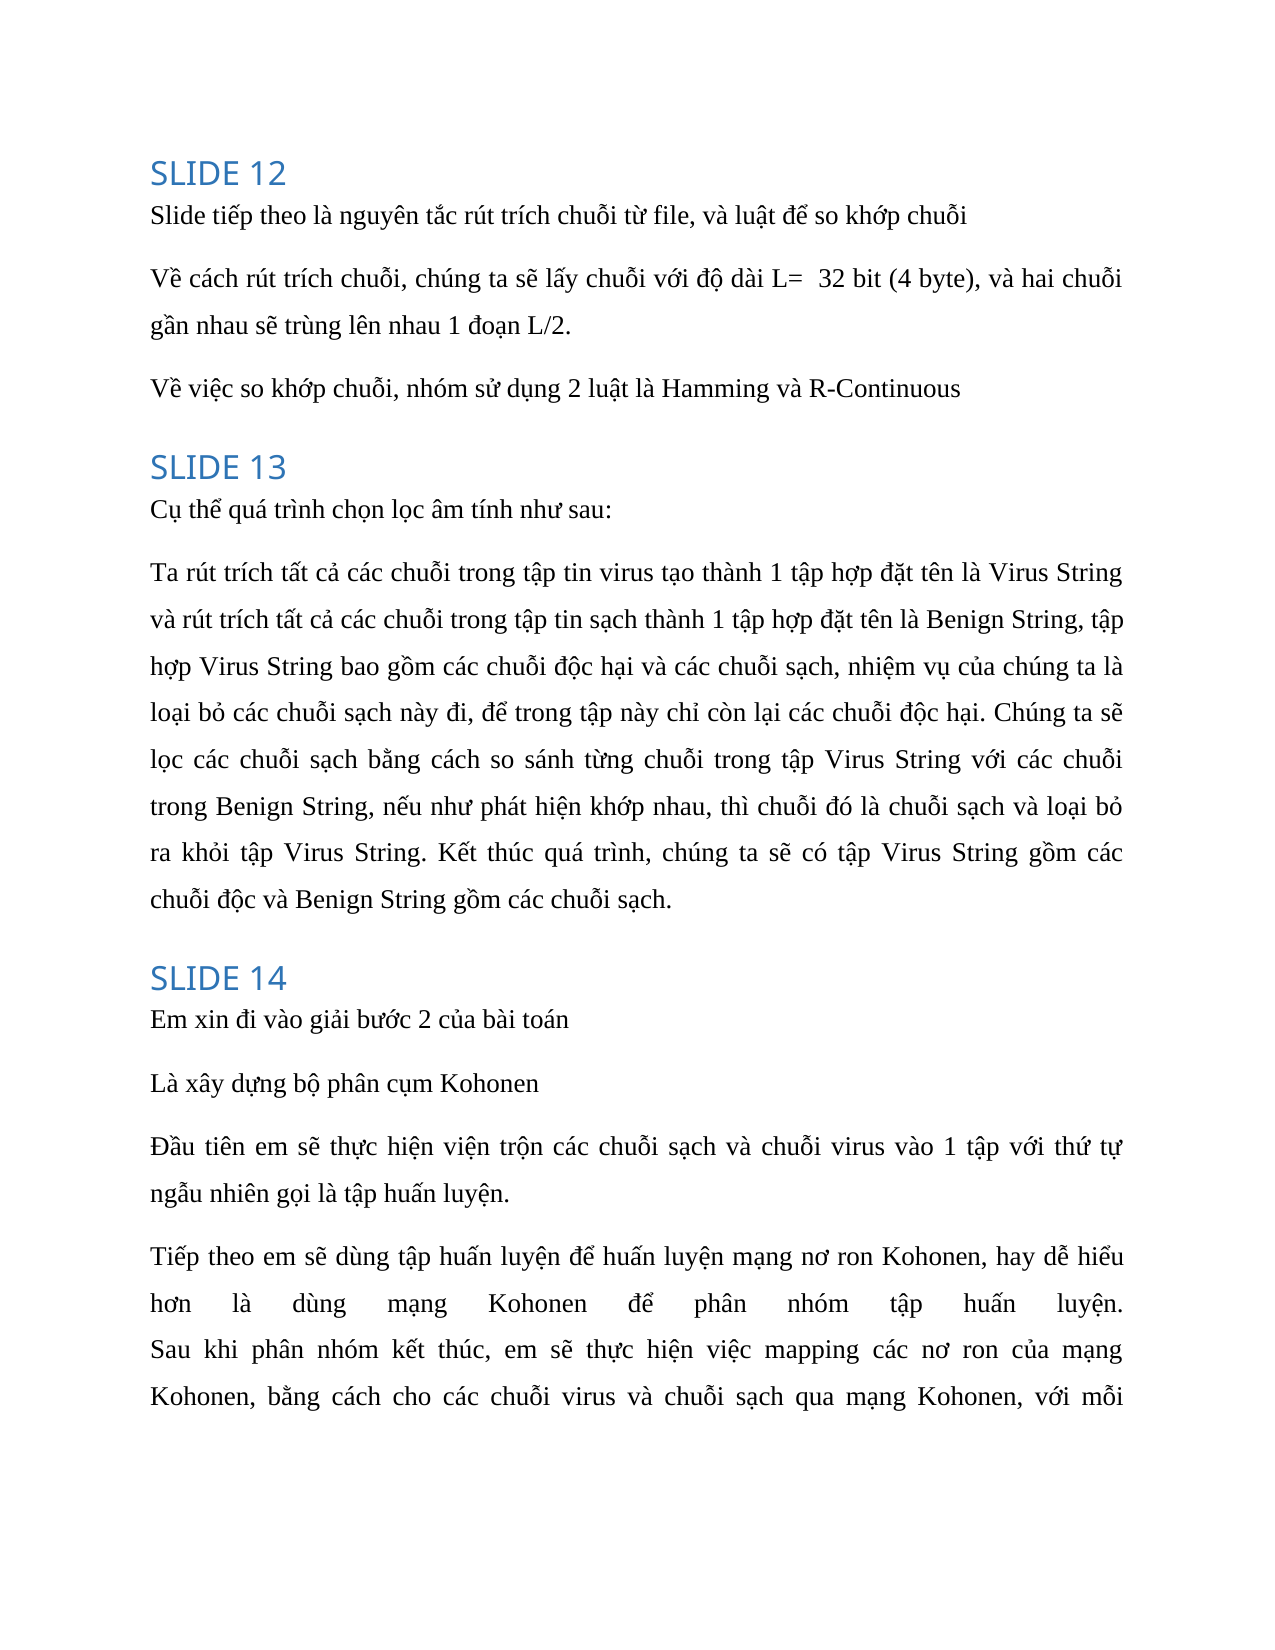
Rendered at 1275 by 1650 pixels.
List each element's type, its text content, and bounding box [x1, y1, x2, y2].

text Đầu tiên em sẽ thực hiện viện trộn các chuỗi sạch và chuỗi virus vào 1 tập với thứ tự ngẫu nhiên gọi là tập huấn luyện. [150, 1130, 1125, 1208]
subtitle SLIDE 13 [150, 444, 1125, 489]
text Là xây dựng bộ phân cụm Kohonen [150, 1067, 1125, 1098]
text Về cách rút trích chuỗi, chúng ta sẽ lấy chuỗi với độ dài L= 32 bit (4 byte), và hai chuỗi gần nhau sẽ trùng lên nhau 1 đoạn L/2. [150, 262, 1125, 340]
subtitle SLIDE 14 [150, 954, 1125, 1000]
text Cụ thể quá trình chọn lọc âm tính như sau: [150, 493, 1125, 524]
text Slide tiếp theo là nguyên tắc rút trích chuỗi từ file, và luật để so khớp chuỗi [150, 199, 1125, 230]
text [150, 1240, 1125, 1411]
text Em xin đi vào giải bước 2 của bài toán [150, 1003, 1125, 1035]
subtitle SLIDE 12 [150, 150, 1125, 195]
text Về việc so khớp chuỗi, nhóm sử dụng 2 luật là Hamming và R-Continuous [150, 372, 1125, 403]
text Ta rút trích tất cả các chuỗi trong tập tin virus tạo thành 1 tập hợp đặt tên là Virus String và rút trích tất cả các chuỗi trong tập tin sạch thành 1 tập hợp đặt tên là Benign String, tập hợp Virus String bao gồm các chuỗi độc hại và các chuỗi sạch, nhiệm vụ của chúng ta là loại bỏ các chuỗi sạch này đi, để trong tập này chỉ còn lại các chuỗi độc hại. Chúng ta sẽ lọc các chuỗi sạch bằng cách so sánh từng chuỗi trong tập Virus String với các chuỗi trong Benign String, nếu như phát hiện khớp nhau, thì chuỗi đó là chuỗi sạch và loại bỏ ra khỏi tập Virus String. Kết thúc quá trình, chúng ta sẽ có tập Virus String gồm các chuỗi độc và Benign String gồm các chuỗi sạch. [150, 556, 1125, 914]
